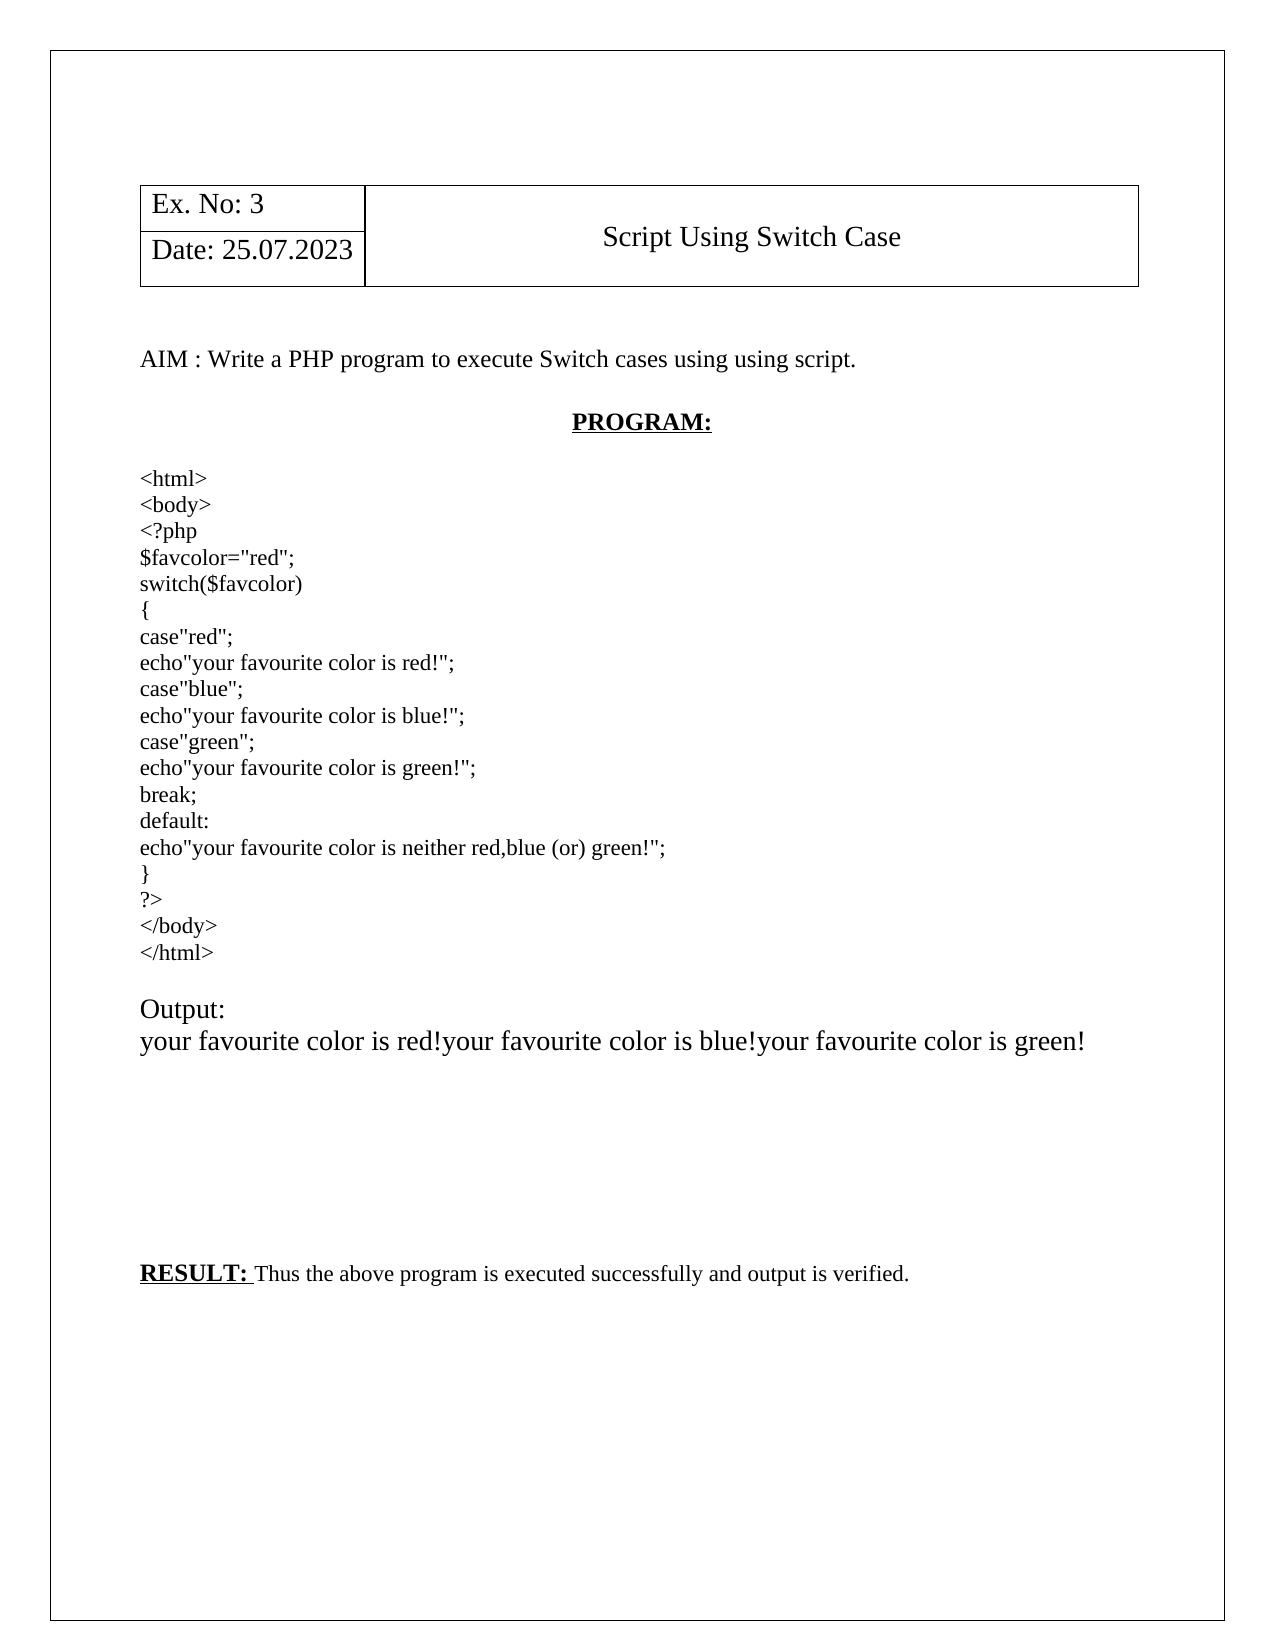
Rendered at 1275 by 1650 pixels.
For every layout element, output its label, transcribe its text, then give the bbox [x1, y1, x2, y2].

text case"blue"; [139, 675, 1138, 702]
text RESULT: Thus the above program is executed successfully and output is verified. [139, 1258, 1138, 1286]
text </body> [139, 913, 1138, 939]
text AIM : Write a PHP program to execute Switch cases using using script. [139, 344, 1138, 373]
table_cell Date: 25.07.2023 [141, 232, 364, 286]
text case"red"; [139, 623, 1138, 649]
table_header Script Using Switch Case [366, 186, 1138, 286]
text ?> [139, 886, 1138, 913]
subtitle PROGRAM: [422, 407, 862, 436]
text default: [139, 807, 1138, 833]
text Output: [139, 992, 1138, 1024]
text echo"your favourite color is green!"; [139, 754, 1138, 781]
text { [139, 596, 1138, 623]
text </html> [139, 939, 1138, 965]
table_header Ex. No: 3 [141, 186, 364, 231]
text <body> [139, 491, 1138, 517]
text echo"your favourite color is red!"; [139, 649, 1138, 675]
text <?php [139, 517, 1138, 544]
text <html> [139, 464, 1138, 491]
text $favcolor="red"; [139, 544, 1138, 570]
text echo"your favourite color is blue!"; [139, 702, 1138, 728]
text case"green"; [139, 728, 1138, 754]
text switch($favcolor) [139, 570, 1138, 596]
text break; [139, 781, 1138, 807]
text your favourite color is red!your favourite color is blue!your favourite color is green! [139, 1024, 1138, 1056]
text echo"your favourite color is neither red,blue (or) green!"; [139, 833, 1138, 860]
text } [139, 860, 1138, 886]
